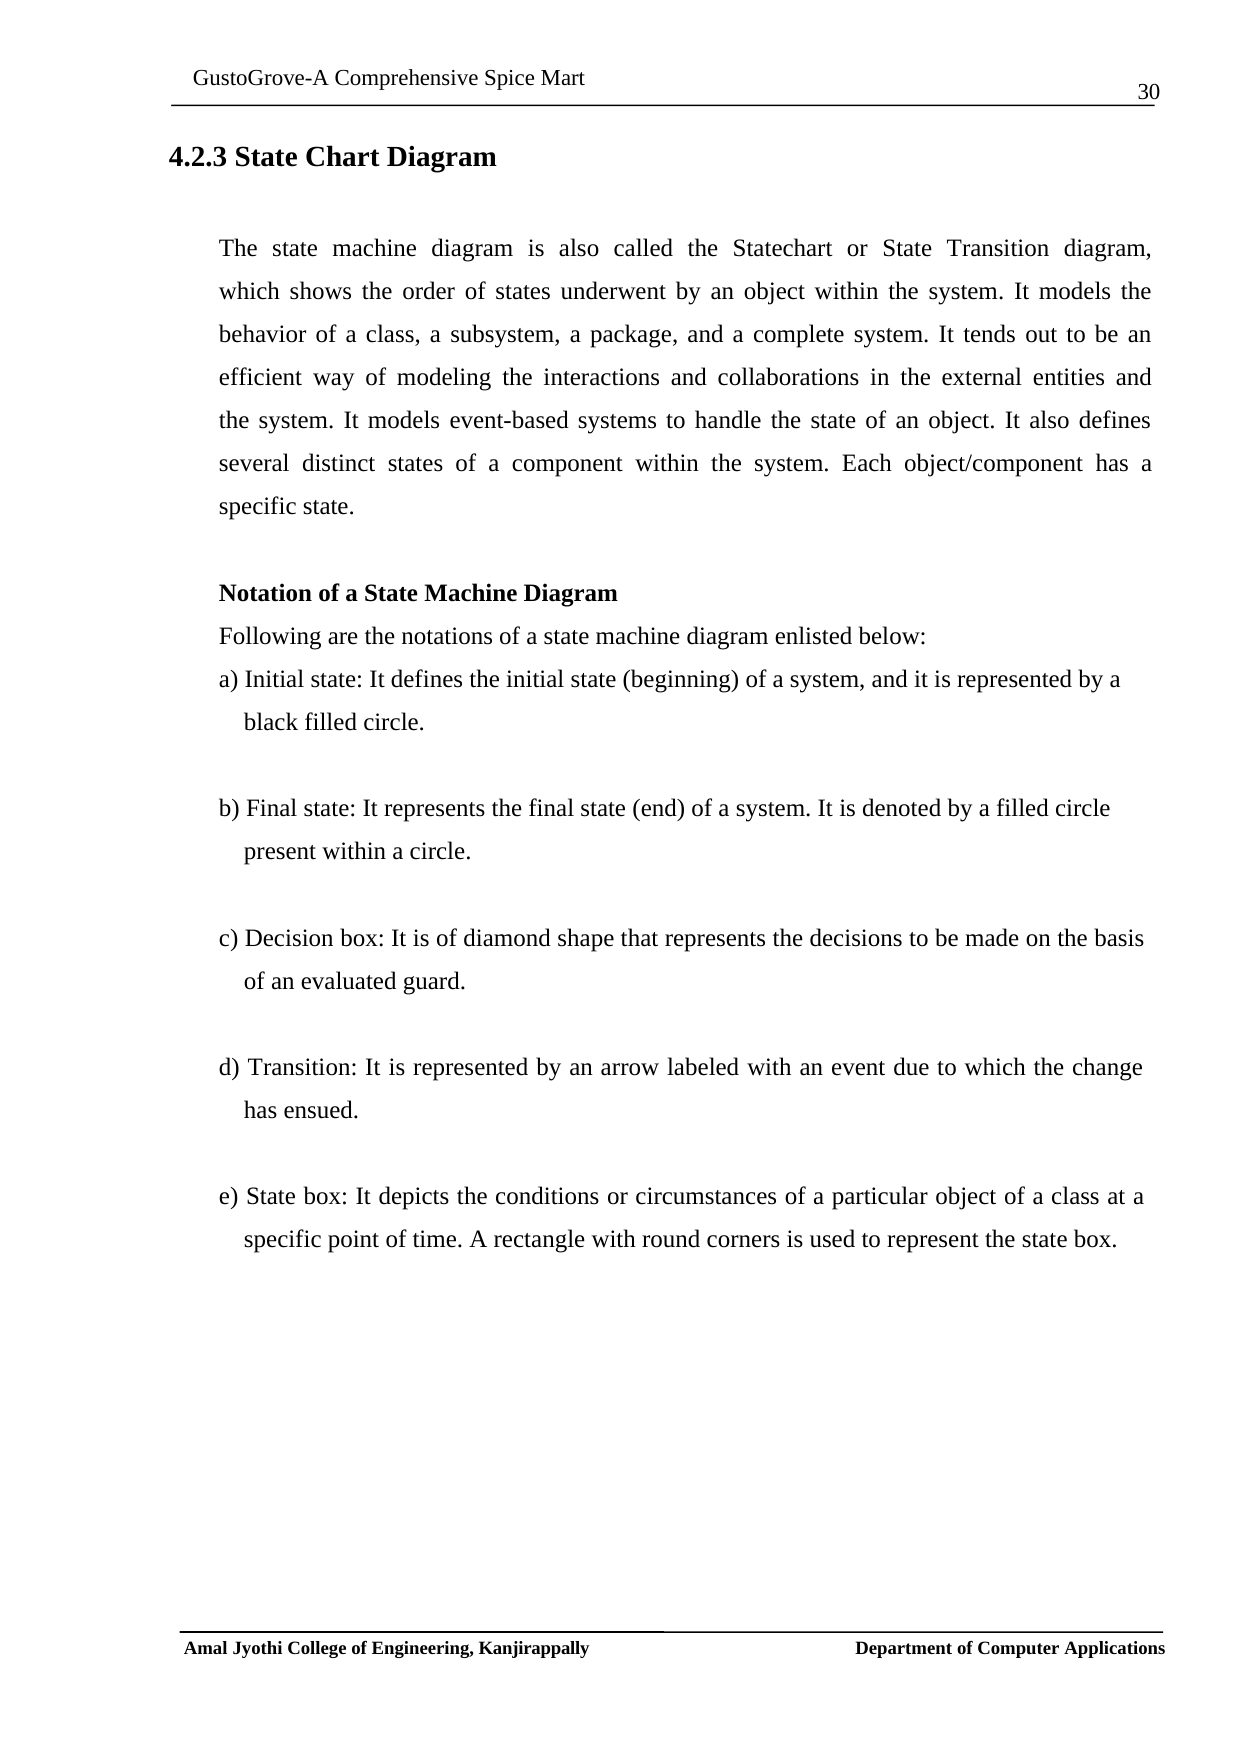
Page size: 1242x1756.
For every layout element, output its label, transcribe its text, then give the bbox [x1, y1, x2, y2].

subtitle 4.2.3 State Chart Diagram [169, 139, 1153, 173]
text b) Final state: It represents the final state (end) of a system. It is denoted by a filled circle present within a circle. [169, 793, 1153, 865]
text a) Initial state: It defines the initial state (beginning) of a system, and it is represented by a black filled circle. [169, 664, 1153, 736]
text the system. It models event-based systems to handle the state of an object. It also defines [169, 405, 1153, 434]
text specific state. [169, 491, 1153, 520]
text e) State box: It depicts the conditions or circumstances of a particular object of a class at a specific point of time. A rectangle with round corners is used to represent the state box. [169, 1181, 1153, 1253]
text d) Transition: It is represented by an arrow labeled with an event due to which the change has ensued. [169, 1052, 1153, 1124]
text Following are the notations of a state machine diagram enlisted below: [169, 621, 1153, 649]
text The state machine diagram is also called the Statechart or State Transition diagram, [169, 233, 1153, 261]
text c) Decision box: It is of diamond shape that represents the decisions to be made on the basis of an evaluated guard. [169, 923, 1153, 994]
text several distinct states of a component within the system. Each object/component has a [169, 448, 1153, 477]
text behavior of a class, a subsystem, a package, and a complete system. It tends out to be an [169, 319, 1153, 348]
text efficient way of modeling the interactions and collaborations in the external entities and [169, 362, 1153, 391]
text which shows the order of states underwent by an object within the system. It models the [169, 276, 1153, 304]
text Notation of a State Machine Diagram [169, 578, 1153, 606]
